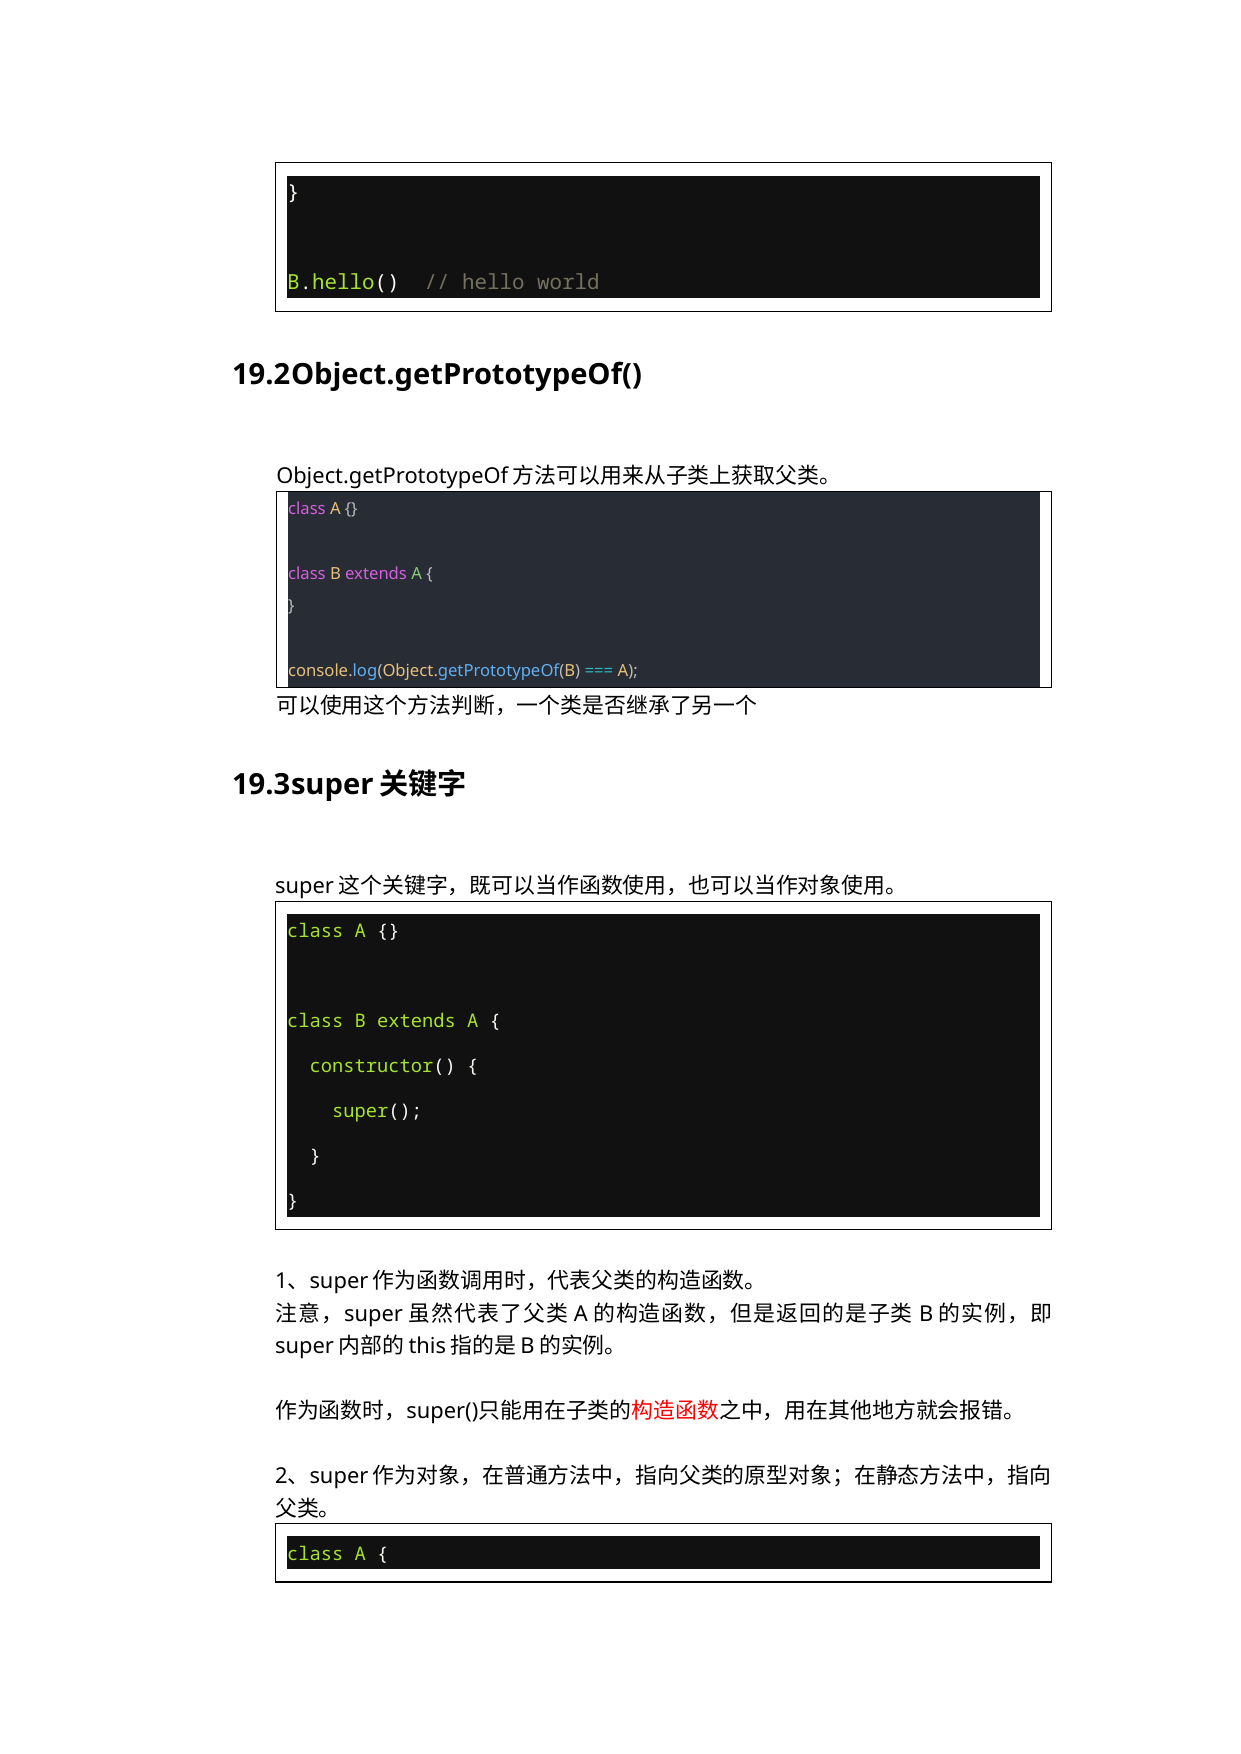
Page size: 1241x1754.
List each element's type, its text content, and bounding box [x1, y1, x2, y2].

text Object.getPrototypeOf方法可以用来从子类上获取父类。 [276, 458, 1053, 491]
subtitle Object.getPrototypeOf() [232, 341, 1053, 406]
table_header class A { static hello() { console.log('hello world'); } } class B extends A { } B.hello() // hello world [276, 163, 1051, 311]
text super这个关键字，既可以当作函数使用，也可以当作对象使用。 [275, 868, 1053, 901]
table_header class A {} class B extends A { constructor() { super(); } } [276, 902, 1051, 1229]
text 注意，super虽然代表了父类A的构造函数，但是返回的是子类B的实例，即super内部的this指的是B的实例。 [275, 1295, 1053, 1360]
table_header class A { p() { return 2; } } class B extends A { constructor() { super(); console.log(super.p()); // 2 } } let b = new B(); [276, 1524, 1051, 1581]
subtitle super关键字 [232, 749, 1053, 814]
text 作为函数时，super()只能用在子类的构造函数之中，用在其他地方就会报错。 [275, 1393, 1053, 1425]
text 1、super作为函数调用时，代表父类的构造函数。 [275, 1263, 1053, 1295]
text 可以使用这个方法判断，一个类是否继承了另一个 [276, 688, 1053, 720]
text 2、super作为对象，在普通方法中，指向父类的原型对象；在静态方法中，指向父类。 [275, 1458, 1053, 1523]
